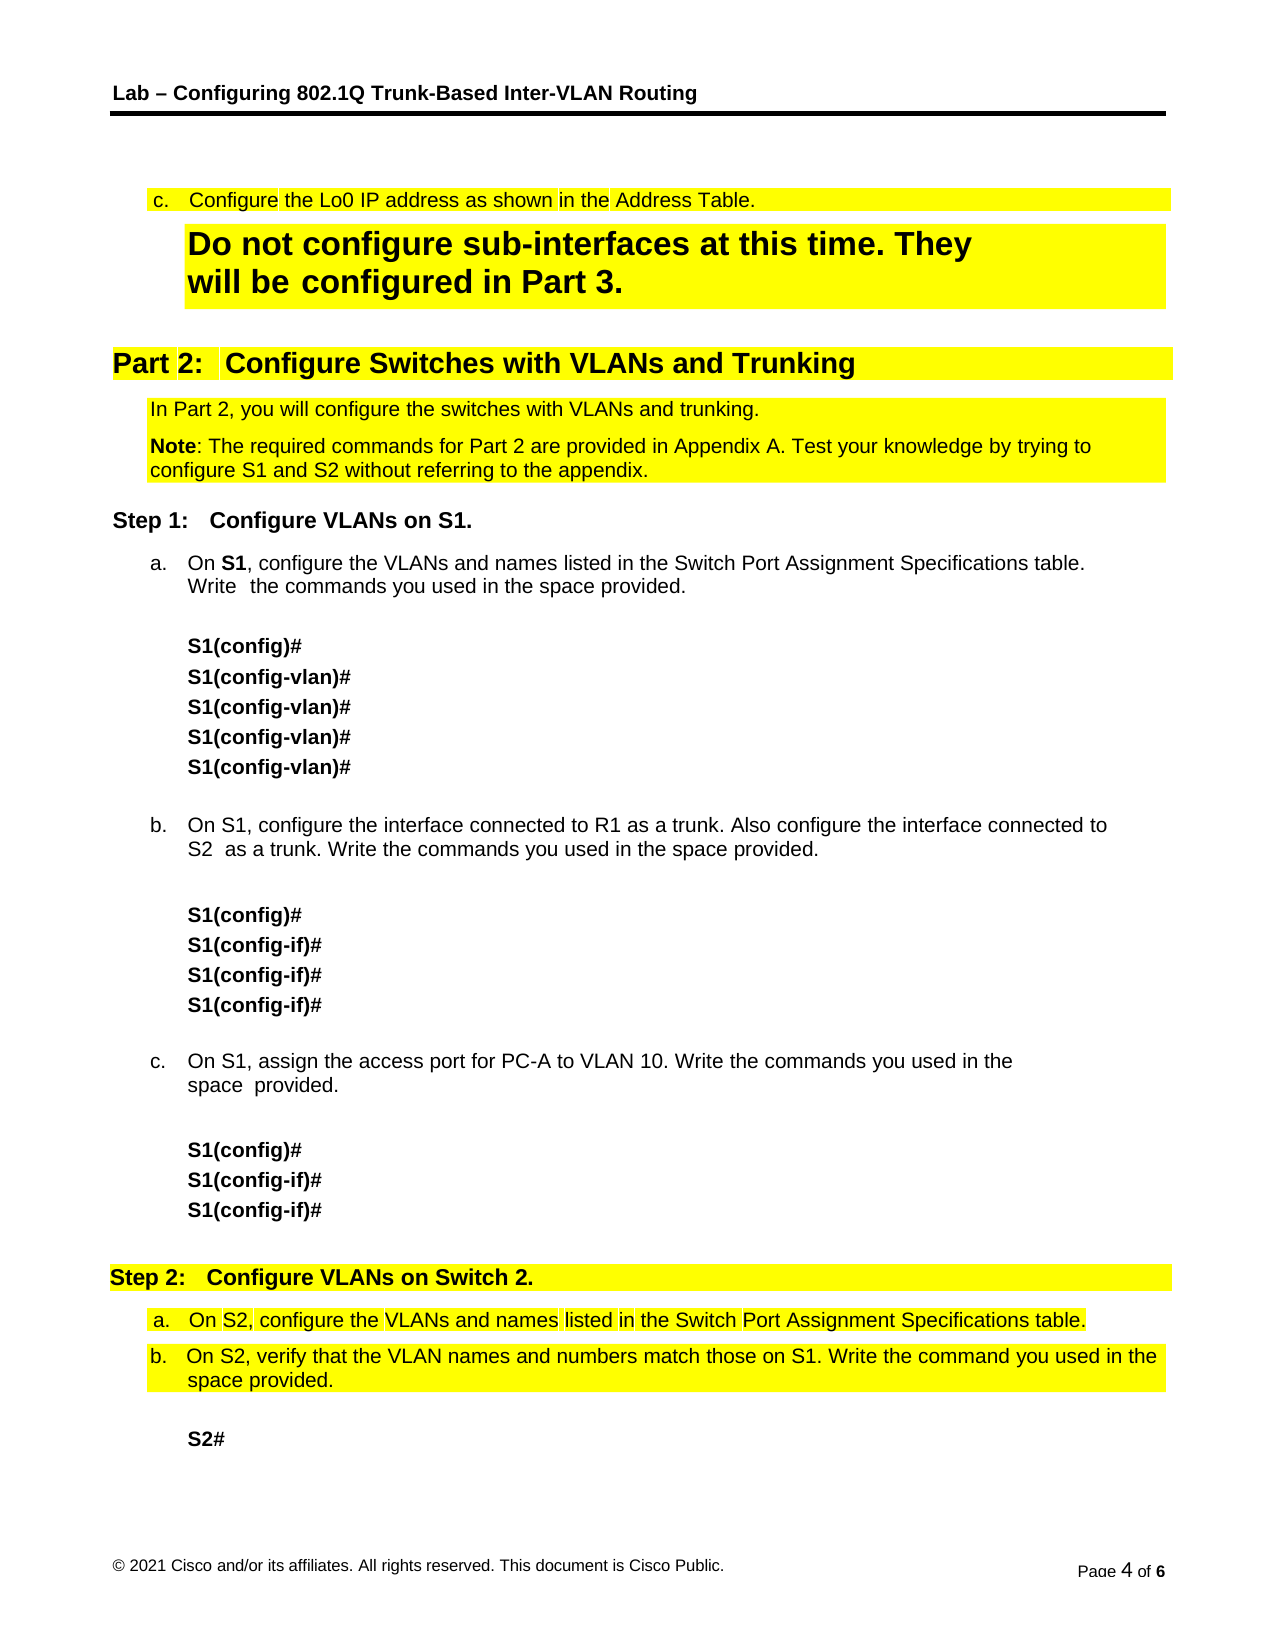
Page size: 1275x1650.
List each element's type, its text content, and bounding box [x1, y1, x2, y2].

text S1(config-vlan)# [187, 755, 1179, 779]
text S1(config-if)# [187, 993, 1179, 1017]
text a. On S2, configure the VLANs and names listed in the Switch Port Assignment Specifications table. [147, 1307, 1179, 1331]
text S1(config-if)# [187, 963, 1179, 987]
subtitle Step 1: Configure VLANs on S1. [112, 507, 1179, 534]
text S1(config-vlan)# [187, 695, 1179, 719]
list On S1, configure the VLANs and names listed in the Switch Port Assignment Specifications table. Write the commands you used in the space provided. [150, 550, 1133, 598]
text S1(config-vlan)# [187, 664, 1179, 688]
list On S1, configure the interface connected to R1 as a trunk. Also configure the interface connected to S2 as a trunk. Write the commands you used in the space provided. [150, 813, 1133, 861]
text S1(config-if)# [187, 1168, 1179, 1192]
text c. Configure the Lo0 IP address as shown in the Address Table. [147, 187, 1179, 211]
text S1(config-if)# [187, 1198, 1179, 1222]
list On S1, assign the access port for PC-A to VLAN 10. Write the commands you used in the space provided. [150, 1048, 1068, 1096]
text S1(config-if)# [187, 933, 1179, 957]
text S2# [187, 1427, 1179, 1451]
text S1(config)# [187, 902, 1179, 926]
text S1(config)# [187, 634, 1179, 658]
text S1(config)# [187, 1138, 1179, 1162]
text S1(config-vlan)# [187, 725, 1179, 749]
